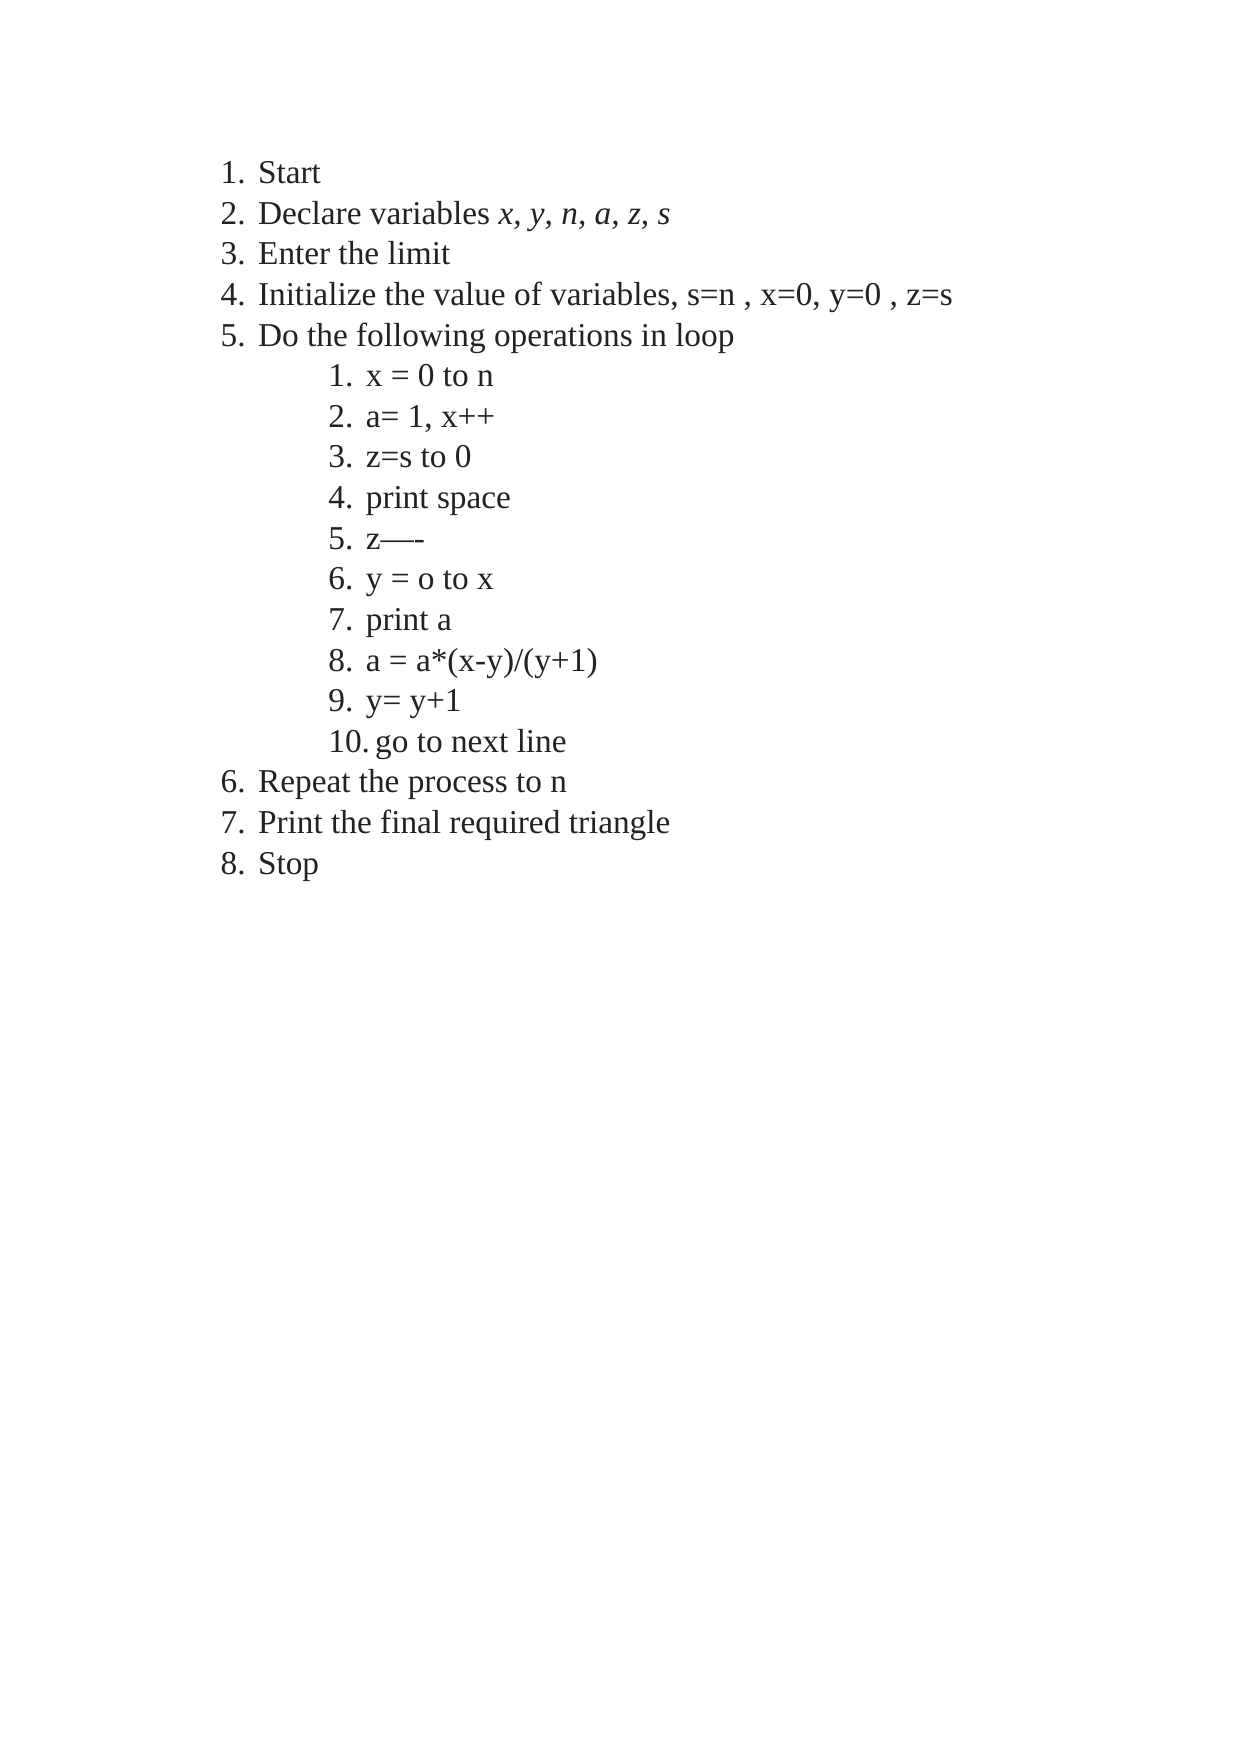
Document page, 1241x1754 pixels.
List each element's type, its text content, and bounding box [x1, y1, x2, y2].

list y= y+1 [328, 678, 1090, 719]
list y = o to x [328, 556, 1090, 597]
list a= 1, x++ [328, 394, 1090, 434]
list Enter the limit [220, 231, 1090, 272]
list Initialize the value of variables, s=n , x=0, y=0 , z=s [220, 272, 1090, 312]
list print space [328, 475, 1090, 516]
list Stop [220, 841, 1090, 881]
list Repeat the process to n [220, 759, 1090, 800]
list Do the following operations in loop [220, 312, 1090, 353]
list Declare variables x, y, n, a, z, s [220, 191, 1090, 231]
list a = a*(x-y)/(y+1) [328, 637, 1090, 678]
list Start [220, 150, 1090, 191]
list go to next line [328, 719, 1090, 759]
list Print the final required triangle [220, 800, 1090, 841]
list z—- [328, 516, 1090, 556]
list print a [328, 597, 1090, 637]
list x = 0 to n [328, 353, 1090, 394]
list z=s to 0 [328, 434, 1090, 475]
